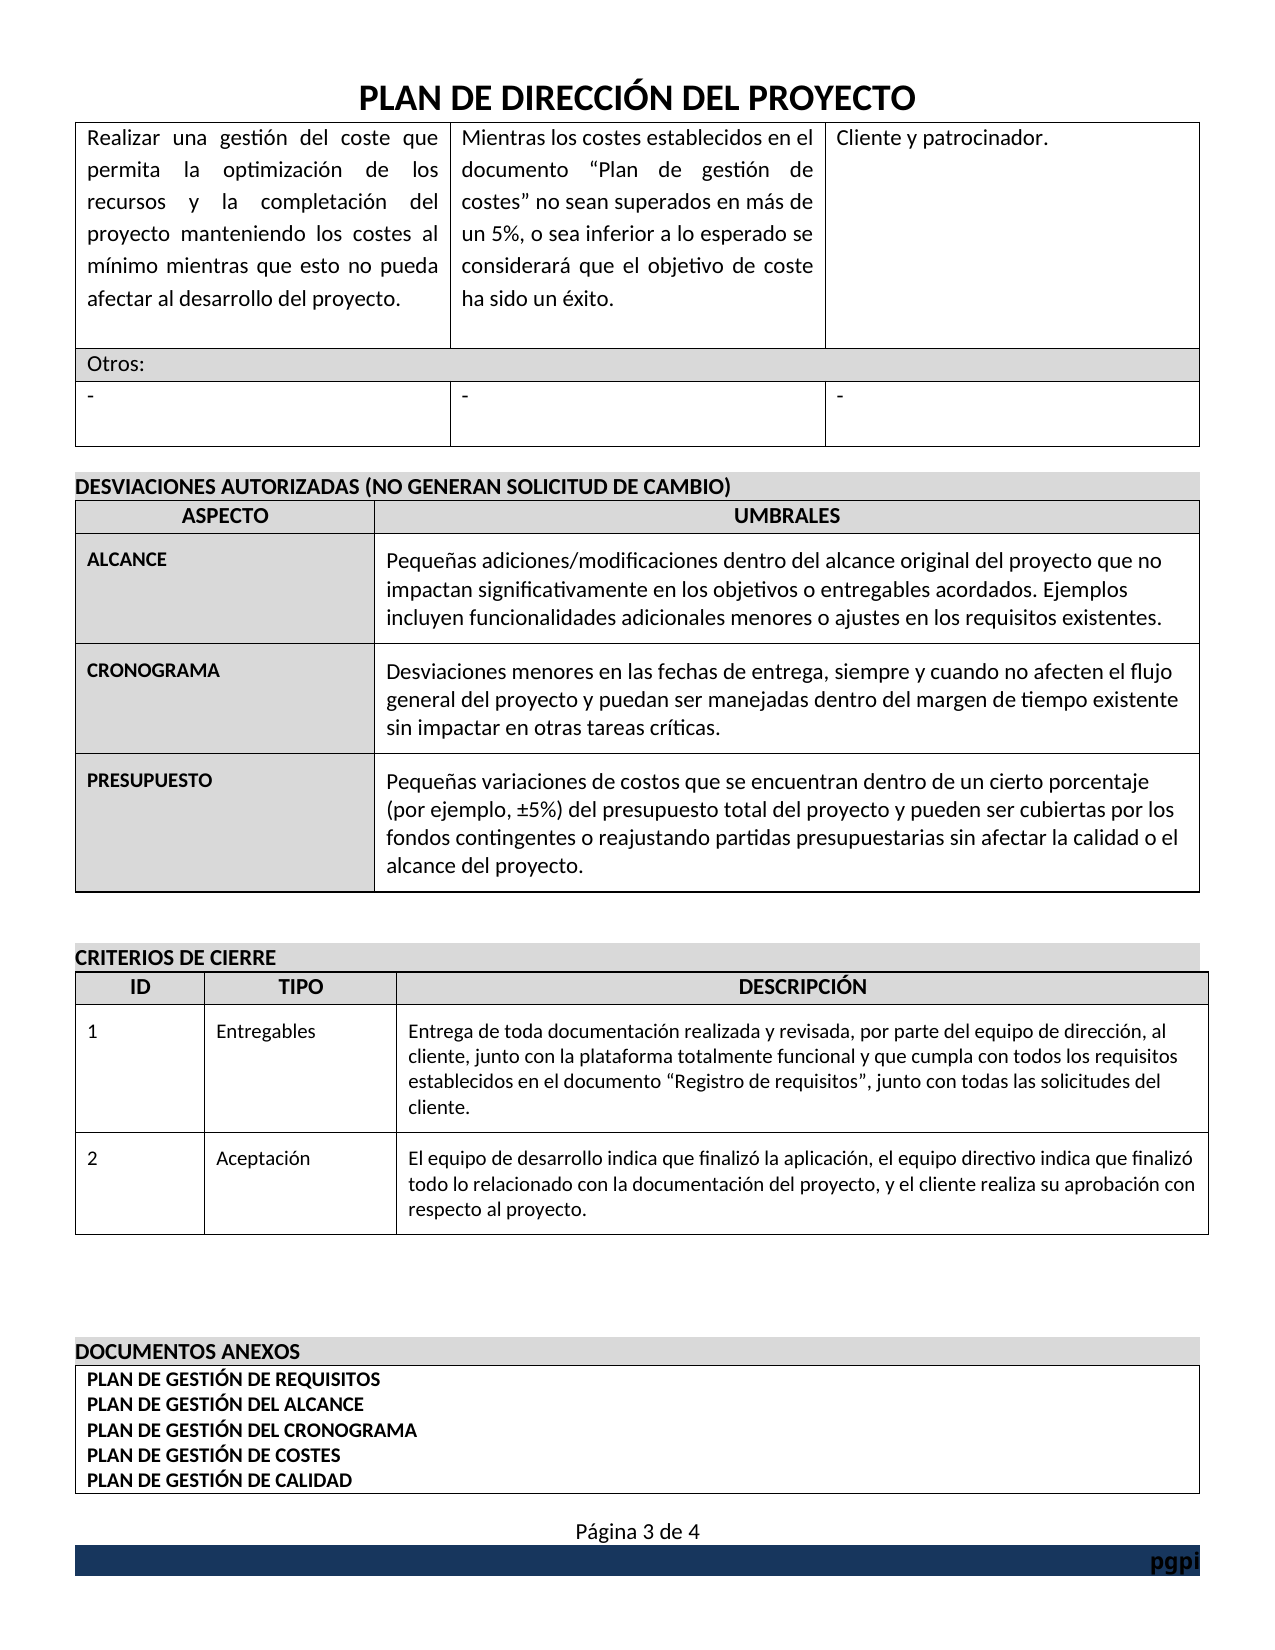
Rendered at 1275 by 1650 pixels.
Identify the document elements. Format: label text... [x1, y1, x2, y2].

table_cell Entregables [205, 1005, 396, 1132]
text DESVIACIONES AUTORIZADAS (NO GENERAN SOLICITUD DE CAMBIO) [75, 472, 1200, 500]
text DOCUMENTOS ANEXOS [75, 1337, 1200, 1365]
table_cell Cliente y patrocinador. [826, 123, 1199, 348]
table_header ID [76, 973, 204, 1004]
table_cell - [76, 382, 450, 446]
table_header DESCRIPCIÓN [397, 973, 1208, 1004]
table_header TIPO [205, 973, 396, 1004]
table_cell Aceptación [205, 1133, 396, 1234]
table_header UMBRALES [375, 501, 1199, 533]
table_cell Realizar una gestión del coste que permita la optimización de los recursos y la completación del proyecto manteniendo los costes al mínimo mientras que esto no pueda afectar al desarrollo del proyecto. [76, 123, 450, 348]
table_cell Pequeñas adiciones/modificaciones dentro del alcance original del proyecto que no impactan significativamente en los objetivos o entregables acordados. Ejemplos incluyen funcionalidades adicionales menores o ajustes en los requisitos existentes. [375, 534, 1199, 643]
table_cell - [451, 382, 825, 446]
table_cell PRESUPUESTO [76, 754, 374, 891]
table_cell 2 [76, 1133, 204, 1234]
table_cell Mientras los costes establecidos en el documento “Plan de gestión de costes” no sean superados en más de un 5%, o sea inferior a lo esperado se considerará que el objetivo de coste ha sido un éxito. [451, 123, 825, 348]
table_cell Pequeñas variaciones de costos que se encuentran dentro de un cierto porcentaje (por ejemplo, ±5%) del presupuesto total del proyecto y pueden ser cubiertas por los fondos contingentes o reajustando partidas presupuestarias sin afectar la calidad o el alcance del proyecto. [375, 754, 1199, 891]
table_cell Entrega de toda documentación realizada y revisada, por parte del equipo de dirección, al cliente, junto con la plataforma totalmente funcional y que cumpla con todos los requisitos establecidos en el documento “Registro de requisitos”, junto con todas las solicitudes del cliente. [397, 1005, 1208, 1132]
text CRITERIOS DE CIERRE [75, 943, 1200, 971]
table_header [76, 1366, 1199, 1493]
table_cell Otros: [76, 349, 1199, 381]
table_header ASPECTO [76, 501, 374, 533]
table_cell - [826, 382, 1199, 446]
table_cell Desviaciones menores en las fechas de entrega, siempre y cuando no afecten el flujo general del proyecto y puedan ser manejadas dentro del margen de tiempo existente sin impactar en otras tareas críticas. [375, 644, 1199, 753]
table_cell ALCANCE [76, 534, 374, 643]
table_cell El equipo de desarrollo indica que finalizó la aplicación, el equipo directivo indica que finalizó todo lo relacionado con la documentación del proyecto, y el cliente realiza su aprobación con respecto al proyecto. [397, 1133, 1208, 1234]
table_cell CRONOGRAMA [76, 644, 374, 753]
table_cell 1 [76, 1005, 204, 1132]
